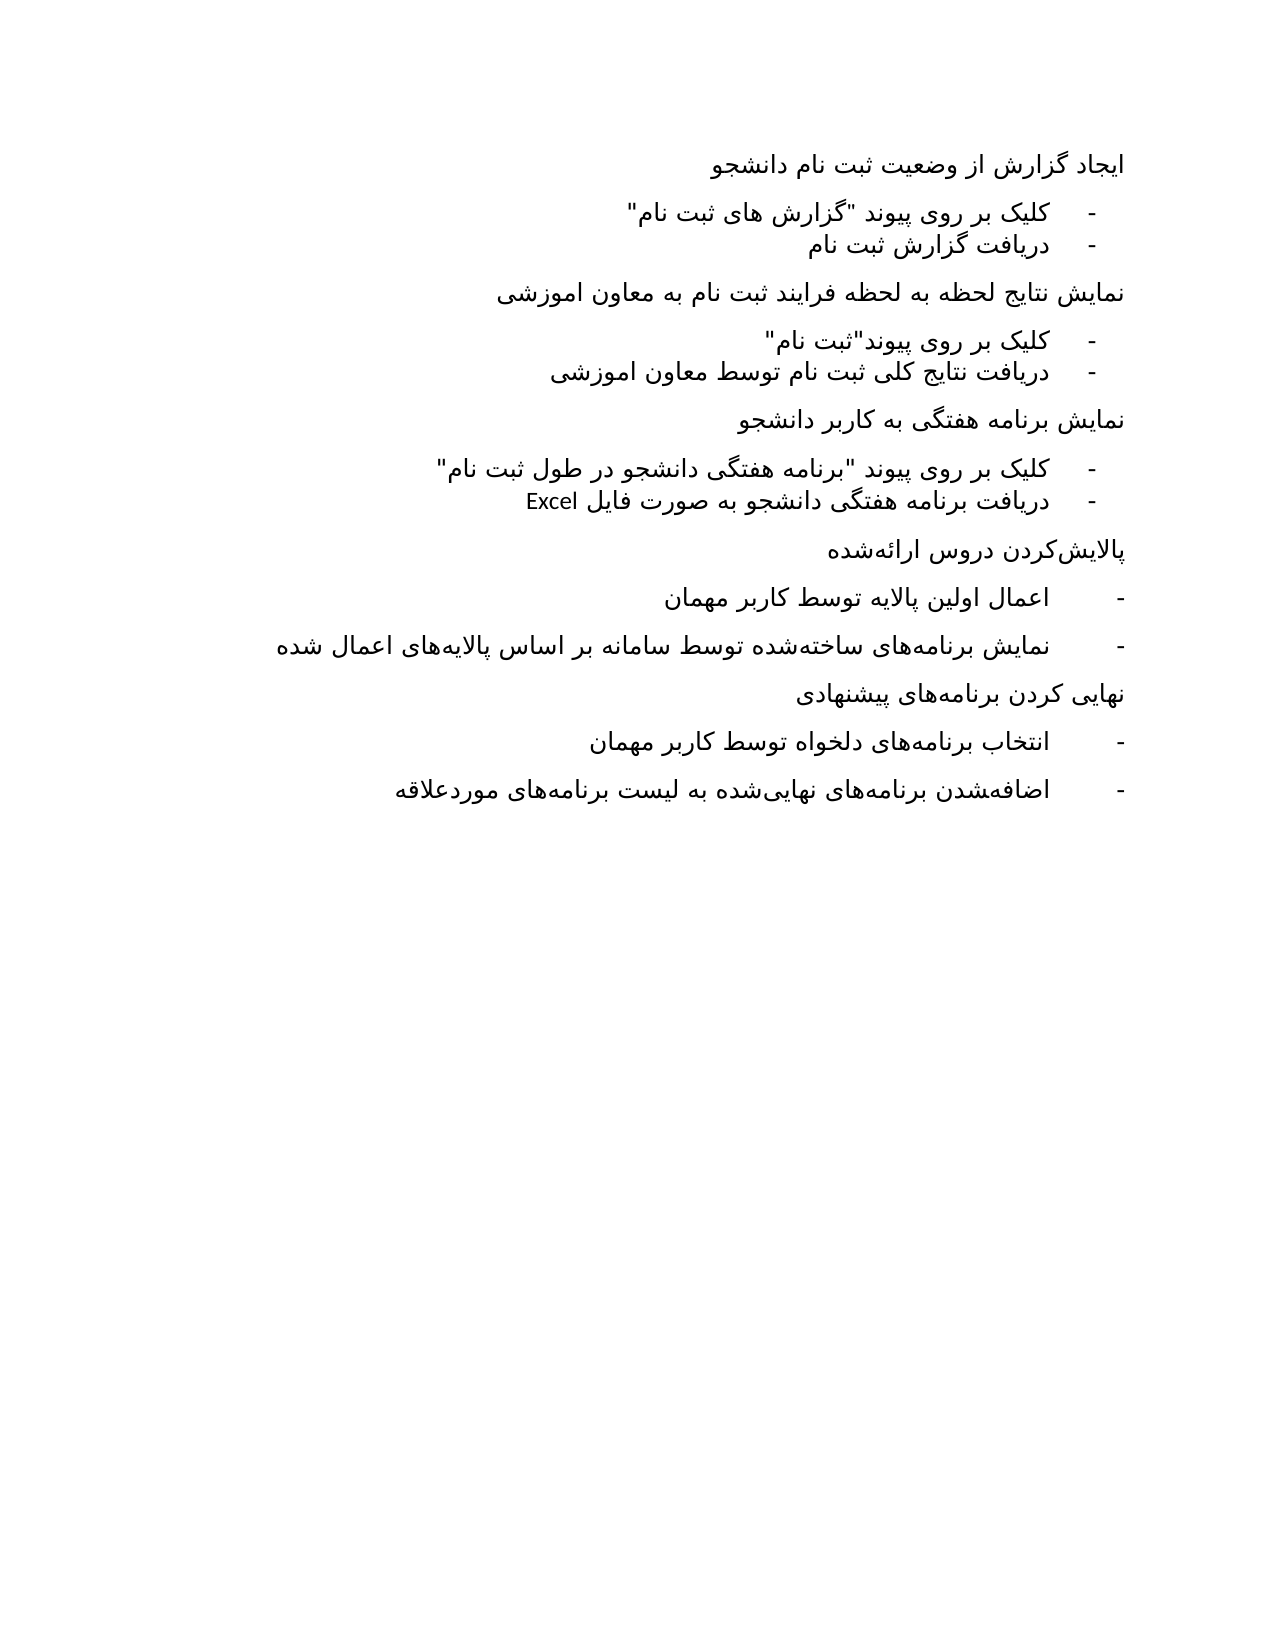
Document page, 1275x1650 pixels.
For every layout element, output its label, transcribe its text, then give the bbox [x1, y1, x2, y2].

text پالایش‌کردن دروس ارائه‌شده [150, 535, 1125, 564]
list دریافت نتایج کلی ثبت نام توسط معاون اموزشی [150, 358, 1087, 387]
text - اضافه‌‍شدن برنامه‌های نهایی‌شده به لیست برنامه‌های موردعلاقه [150, 776, 1125, 805]
text - انتخاب برنامه‌های دلخواه توسط کاربر مهمان [150, 727, 1125, 757]
list دریافت برنامه هفتگی دانشجو به صورت فایل Excel [150, 485, 1087, 516]
list دریافت گزارش ثبت نام [150, 230, 1087, 259]
text نمایش برنامه هفتگی به کاربر دانشجو [150, 406, 1125, 435]
text ایجاد گزارش از وضعیت ثبت نام دانشجو [150, 150, 1125, 179]
list کلیک بر روی پیوند "گزارش های ثبت نام" [150, 198, 1087, 228]
text - اعمال اولین پالایه توسط کاربر مهمان [150, 583, 1125, 612]
text - نمایش برنامه‌های ساخته‌شده توسط سامانه بر اساس پالایه‌های اعمال شده [150, 631, 1125, 660]
text نهایی کردن برنامه‌های پیشنهادی [150, 679, 1125, 708]
text نمایش نتایج لحظه به لحظه فرایند ثبت نام به معاون اموزشی [150, 278, 1125, 307]
list کلیک بر روی پیوند "برنامه هفتگی دانشجو در طول ثبت نام" [150, 454, 1087, 483]
list کلیک بر روی پیوند"ثبت نام" [150, 326, 1087, 355]
